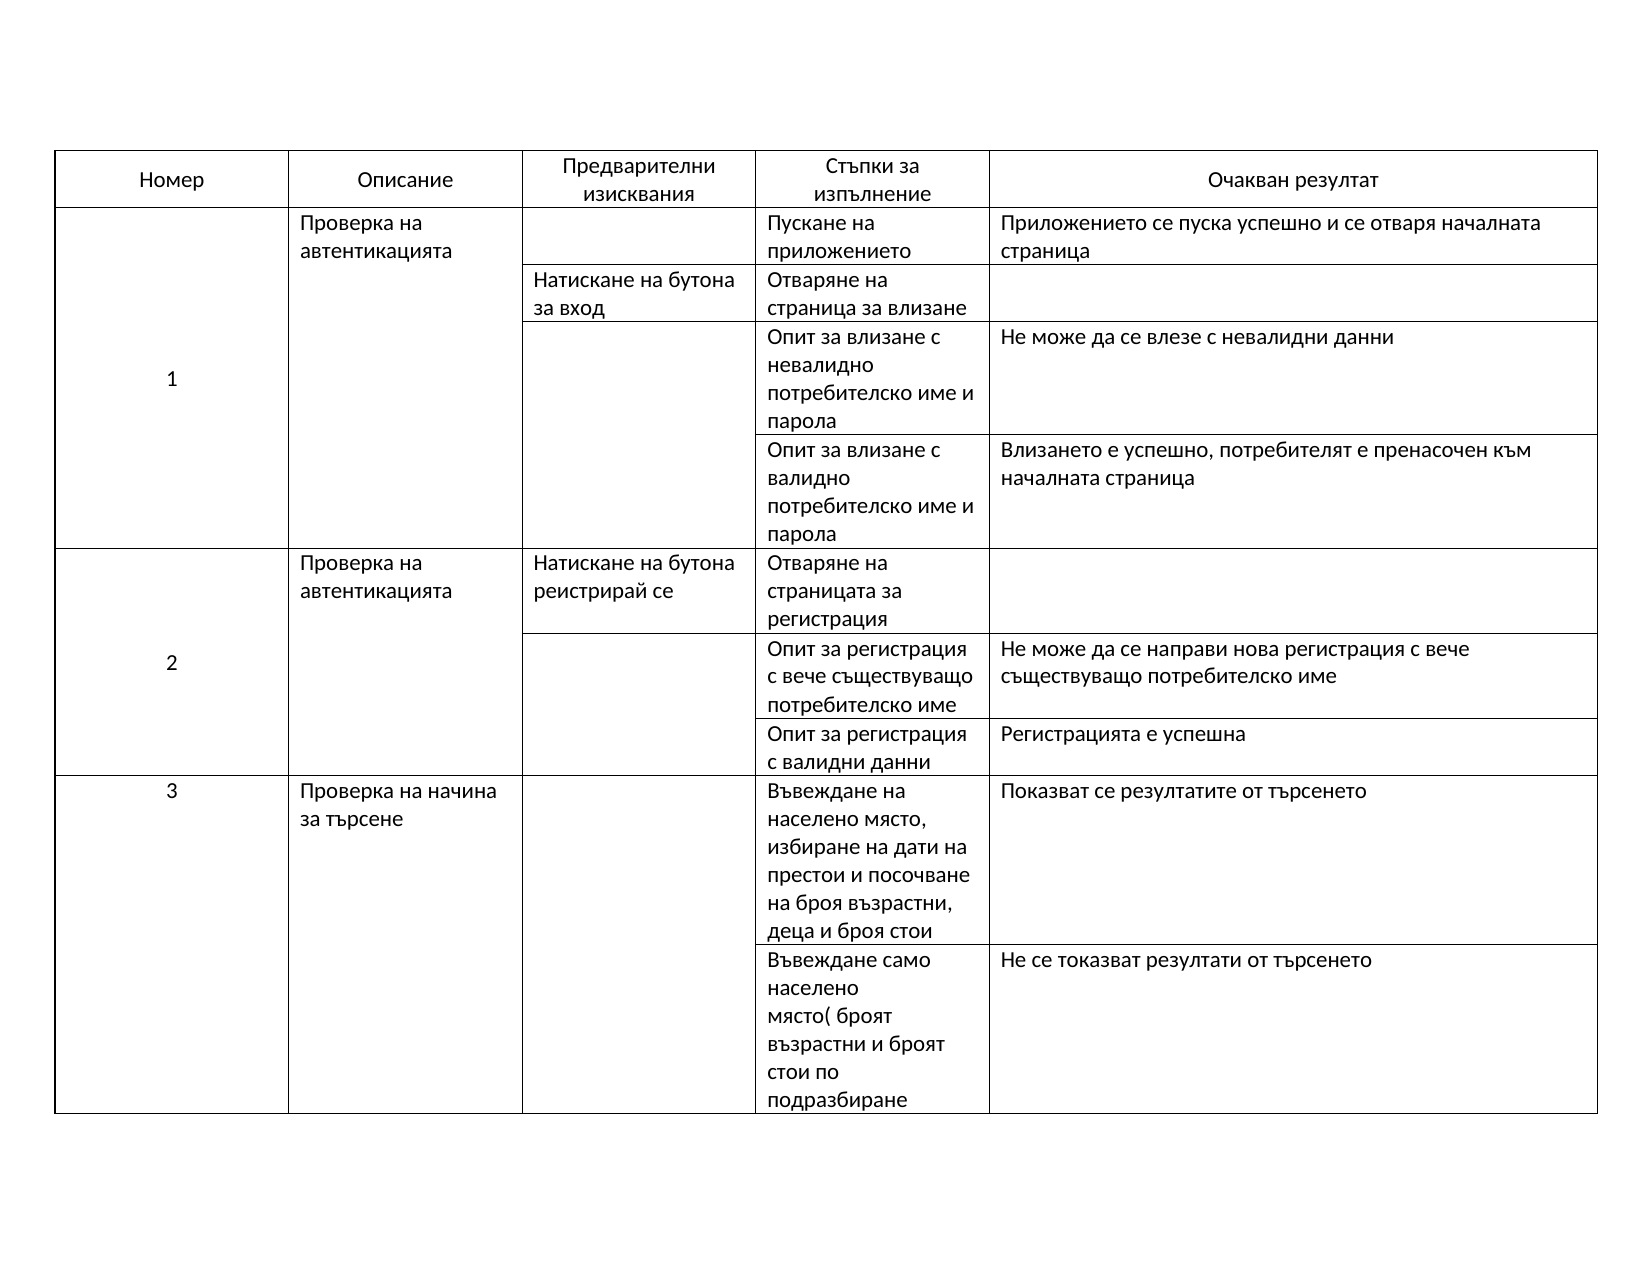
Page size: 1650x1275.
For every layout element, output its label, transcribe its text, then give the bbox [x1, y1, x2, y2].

table_cell Не може да се направи нова регистрация с вече съществуващо потребителско име [990, 634, 1597, 718]
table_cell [756, 945, 989, 1113]
table_header Стъпки за изпълнение [756, 151, 989, 207]
table_cell Влизането е успешно, потребителят е пренасочен към началната страница [990, 435, 1597, 547]
table_cell Опит за влизане с невалидно потребителско име и парола [756, 322, 989, 434]
table_cell Опит за влизане с валидно потребителско име и парола [756, 435, 989, 547]
table_cell [523, 776, 755, 1113]
table_cell Отваряне на страница за влизане [756, 265, 989, 321]
table_cell Натискане на бутона реистрирай се [523, 549, 755, 633]
table_cell Проверка на автентикацията [289, 208, 522, 547]
table_cell Не може да се влезе с невалидни данни [990, 322, 1597, 434]
table_cell Регистрацията е успешна [990, 719, 1597, 775]
table_cell [523, 208, 755, 264]
table_cell Приложението се пуска успешно и се отваря началната страница [990, 208, 1597, 264]
table_header Очакван резултат [990, 151, 1597, 207]
table_header Номер [56, 151, 288, 207]
table_cell Натискане на бутона за вход [523, 265, 755, 321]
table_cell [990, 549, 1597, 633]
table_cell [990, 945, 1597, 1113]
table_cell Пускане на приложението [756, 208, 989, 264]
table_cell Проверка на начина за търсене [289, 776, 522, 1113]
table_header Предварителни изисквания [523, 151, 755, 207]
table_cell Опит за регистрация с вече съществуващо потребителско име [756, 634, 989, 718]
table_cell Проверка на автентикацията [289, 549, 522, 775]
table_cell Отваряне на страницата за регистрация [756, 549, 989, 633]
table_cell 3 [56, 776, 288, 1113]
table_cell Въвеждане на населено място, избиране на дати на престои и посочване на броя възрастни, деца и броя стои [756, 776, 989, 944]
table_cell [523, 322, 755, 547]
table_header Описание [289, 151, 522, 207]
table_cell 2 [56, 549, 288, 775]
table_cell [990, 265, 1597, 321]
table_cell 1 [56, 208, 288, 547]
table_cell [523, 634, 755, 775]
table_cell Опит за регистрация с валидни данни [756, 719, 989, 775]
table_cell Показват се резултатите от търсенето [990, 776, 1597, 944]
